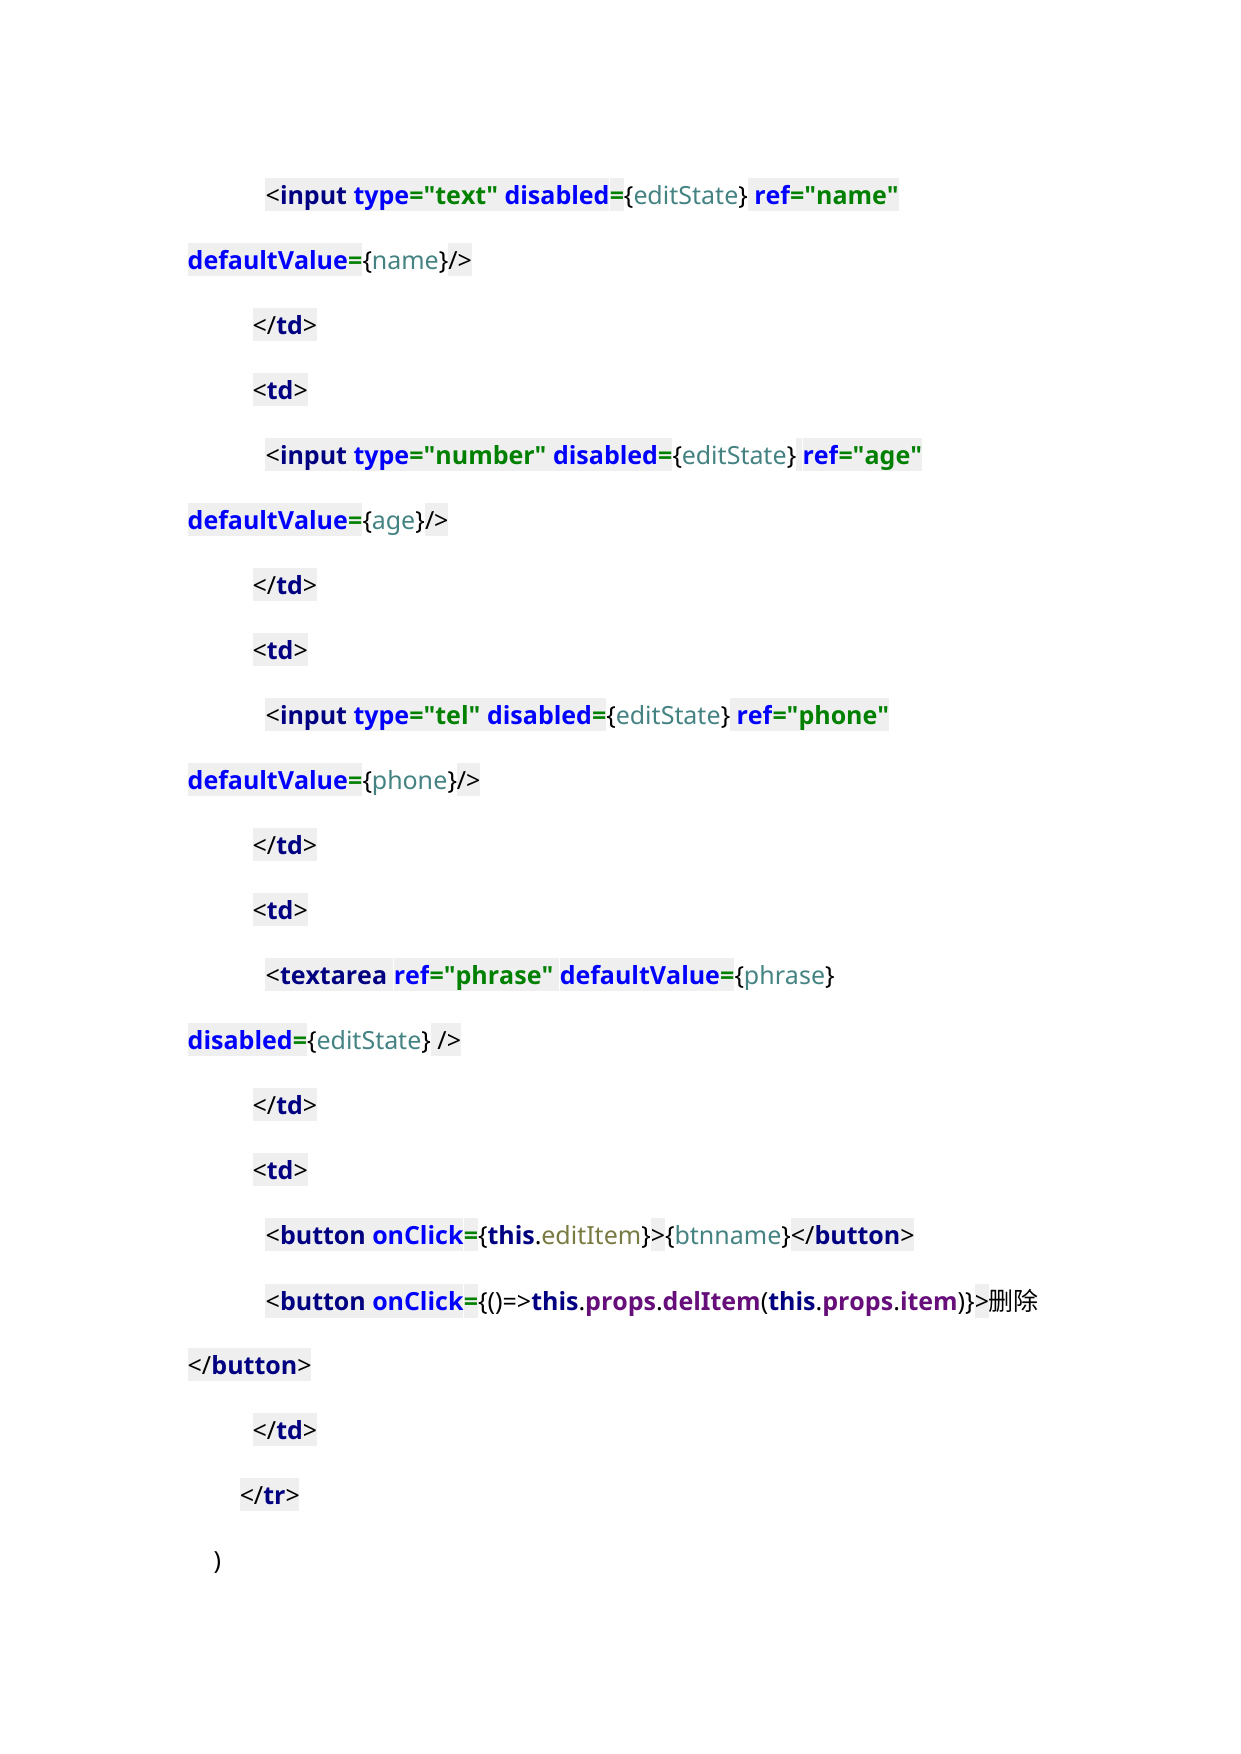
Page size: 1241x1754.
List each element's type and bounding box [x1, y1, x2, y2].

text [187, 162, 1053, 1592]
